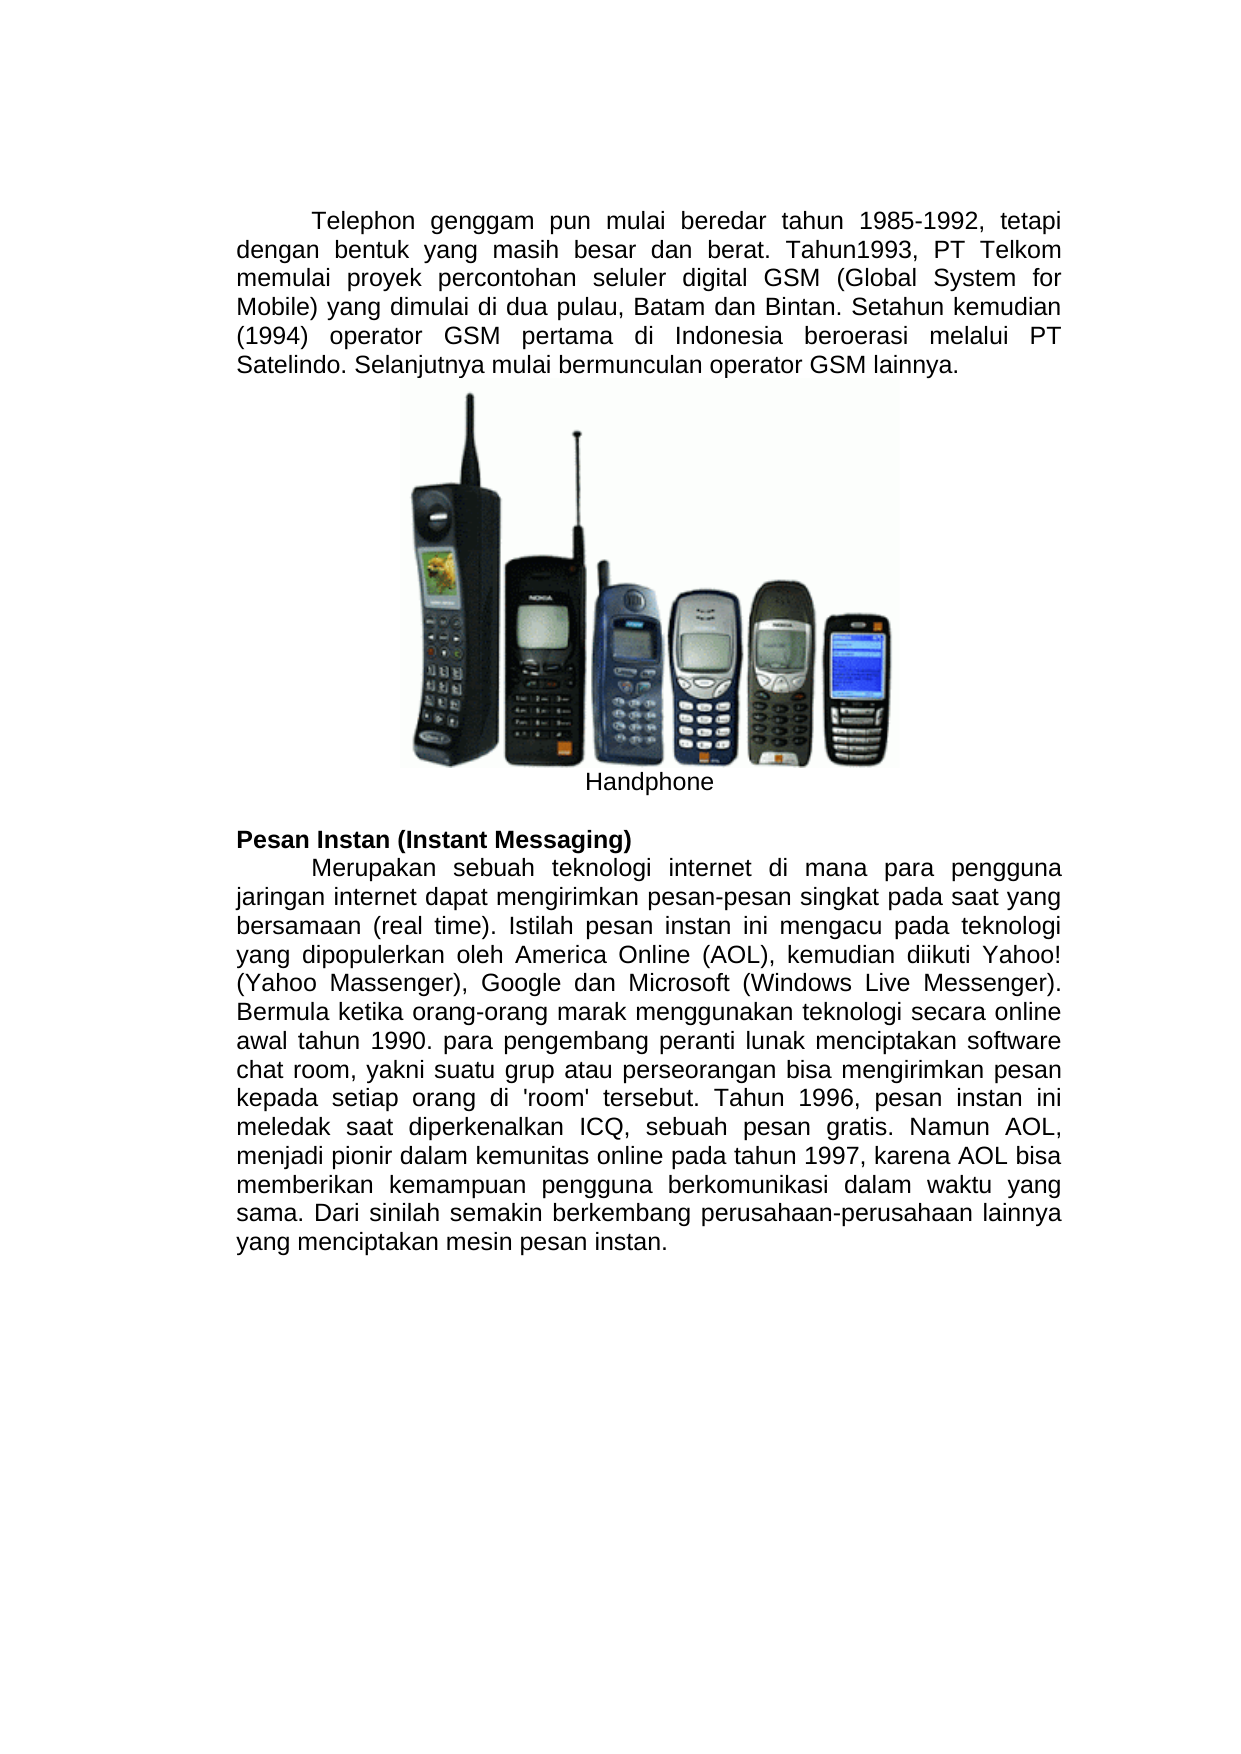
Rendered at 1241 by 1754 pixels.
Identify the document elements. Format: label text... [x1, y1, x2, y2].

text Pesan Instan (Instant Messaging) [236, 825, 1063, 853]
text Telephon genggam pun mulai beredar tahun 1985-1992, tetapi dengan bentuk yang masih besar dan berat. Tahun1993, PT Telkom memulai proyek percontohan seluler digital GSM (Global System for Mobile) yang dimulai di dua pulau, Batam dan Bintan. Setahun kemudian (1994) operator GSM pertama di Indonesia beroerasi melalui PT Satelindo. Selanjutnya mulai bermunculan operator GSM lainnya. [236, 206, 1063, 378]
picture [399, 378, 900, 768]
text Merupakan sebuah teknologi internet di mana para pengguna jaringan internet dapat mengirimkan pesan-pesan singkat pada saat yang bersamaan (real time). Istilah pesan instan ini mengacu pada teknologi yang dipopulerkan oleh America Online (AOL), kemudian diikuti Yahoo! (Yahoo Massenger), Google dan Microsoft (Windows Live Messenger). Bermula ketika orang-orang marak menggunakan teknologi secara online awal tahun 1990. para pengembang peranti lunak menciptakan software chat room, yakni suatu grup atau perseorangan bisa mengirimkan pesan kepada setiap orang di 'room' tersebut. Tahun 1996, pesan instan ini meledak saat diperkenalkan ICQ, sebuah pesan gratis. Namun AOL, menjadi pionir dalam kemunitas online pada tahun 1997, karena AOL bisa memberikan kemampuan pengguna berkomunikasi dalam waktu yang sama. Dari sinilah semakin berkembang perusahaan-perusahaan lainnya yang menciptakan mesin pesan instan. [236, 853, 1063, 1256]
table_cell Handphone [400, 768, 900, 796]
